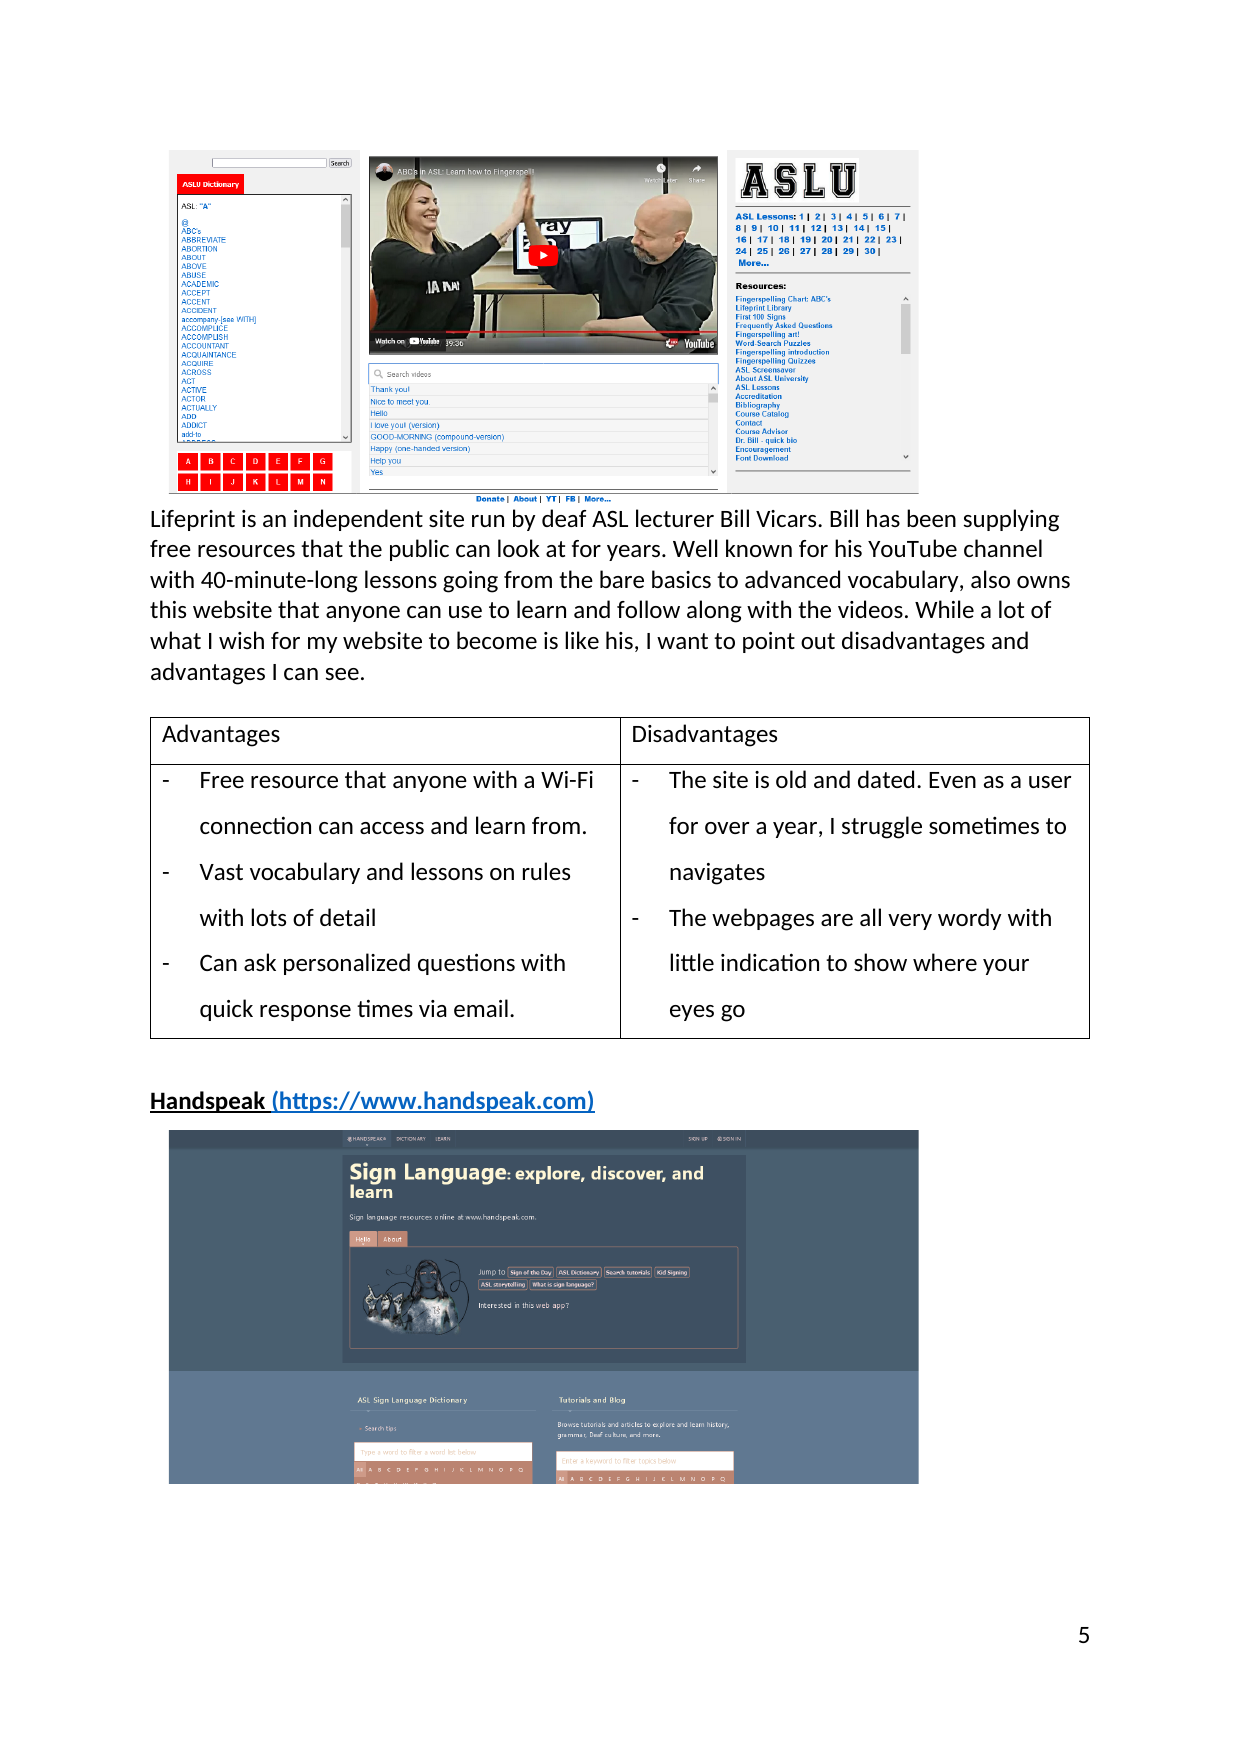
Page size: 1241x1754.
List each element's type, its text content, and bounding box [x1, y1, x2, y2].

table_header Advantages [151, 718, 620, 764]
table_cell The site is old and dated. Even as a user for over a year, I struggle sometimes to navigates The webpages are all very wordy with little indication to show where your eyes go [621, 765, 1089, 1038]
text Handspeak (https://www.handspeak.com) [150, 1085, 1090, 1115]
table_cell Free resource that anyone with a Wi-Fi connection can access and learn from. Vast vocabulary and lessons on rules with lots of detail Can ask personalized questions with quick response times via email. [151, 765, 620, 1038]
table_header Disadvantages [621, 718, 1089, 764]
text Lifeprint is an independent site run by deaf ASL lecturer Bill Vicars. Bill has been supplying free resources that the public can look at for years. Well known for his YouTube channel with 40-minute-long lessons going from the bare basics to advanced vocabulary, also owns this website that anyone can use to learn and follow along with the videos. While a lot of what I wish for my website to become is like his, I want to point out disadvantages and advantages I can see. [150, 503, 1090, 686]
